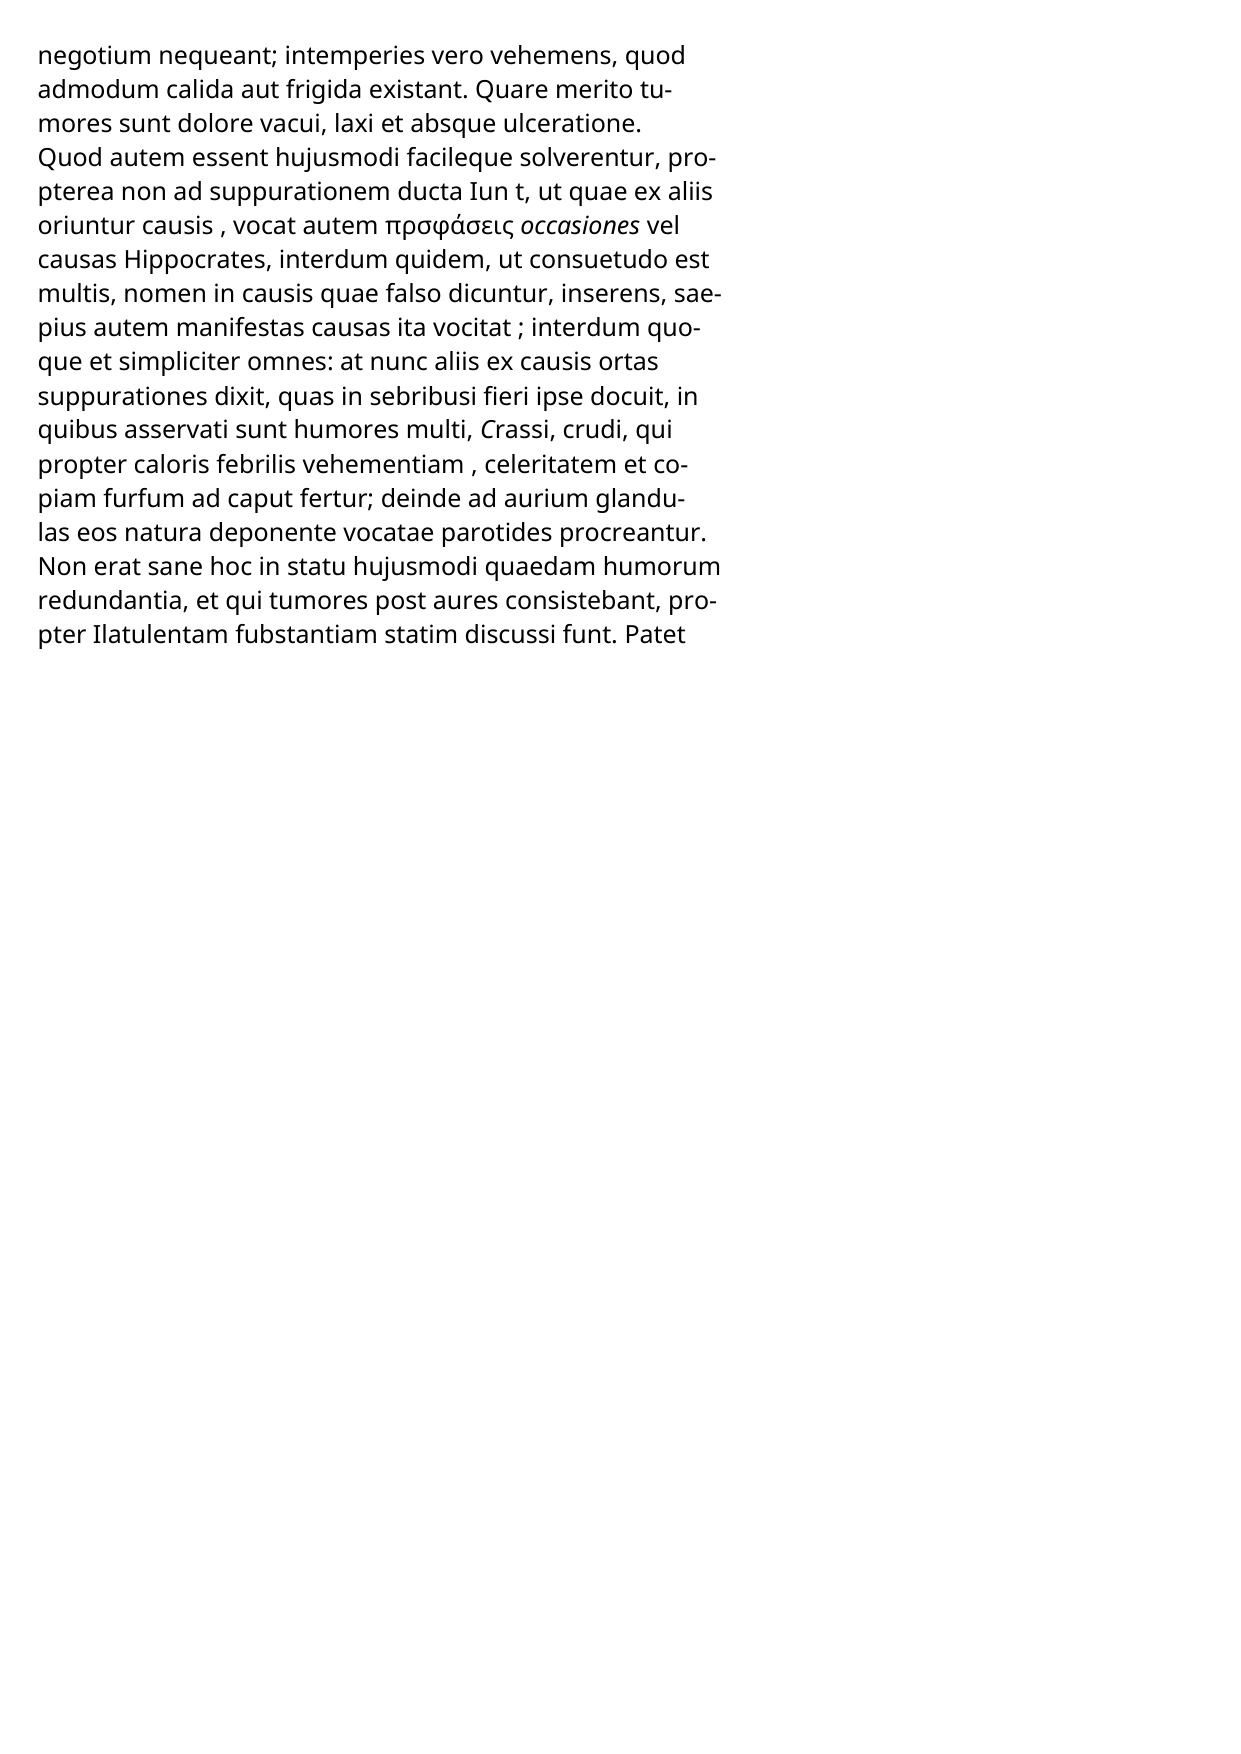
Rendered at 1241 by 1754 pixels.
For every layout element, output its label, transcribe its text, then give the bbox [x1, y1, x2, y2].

text negotium nequeant; intemperies vero vehemens, quod admodum calida aut frigida existant. Quare merito tu- mores sunt dolore vacui, laxi et absque ulceratione. Quod autem essent hujusmodi facileque solverentur, pro- pterea non ad suppurationem ducta Iun t, ut quae ex aliis oriuntur causis , vocat autem πρσφάσεις occasiones vel causas Hippocrates, interdum quidem, ut consuetudo est multis, nomen in causis quae falso dicuntur, inserens, sae- pius autem manifestas causas ita vocitat ; interdum quo- que et simpliciter omnes: at nunc aliis ex causis ortas suppurationes dixit, quas in sebribusi fieri ipse docuit, in quibus asservati sunt humores multi, Crassi, crudi, qui propter caloris febrilis vehementiam , celeritatem et co- piam furfum ad caput fertur; deinde ad aurium glandu- las eos natura deponente vocatae parotides procreantur. Non erat sane hoc in statu hujusmodi quaedam humorum redundantia, et qui tumores post aures consistebant, pro- pter Ilatulentam fubstantiam statim discussi funt. Patet [37, 37, 1203, 651]
